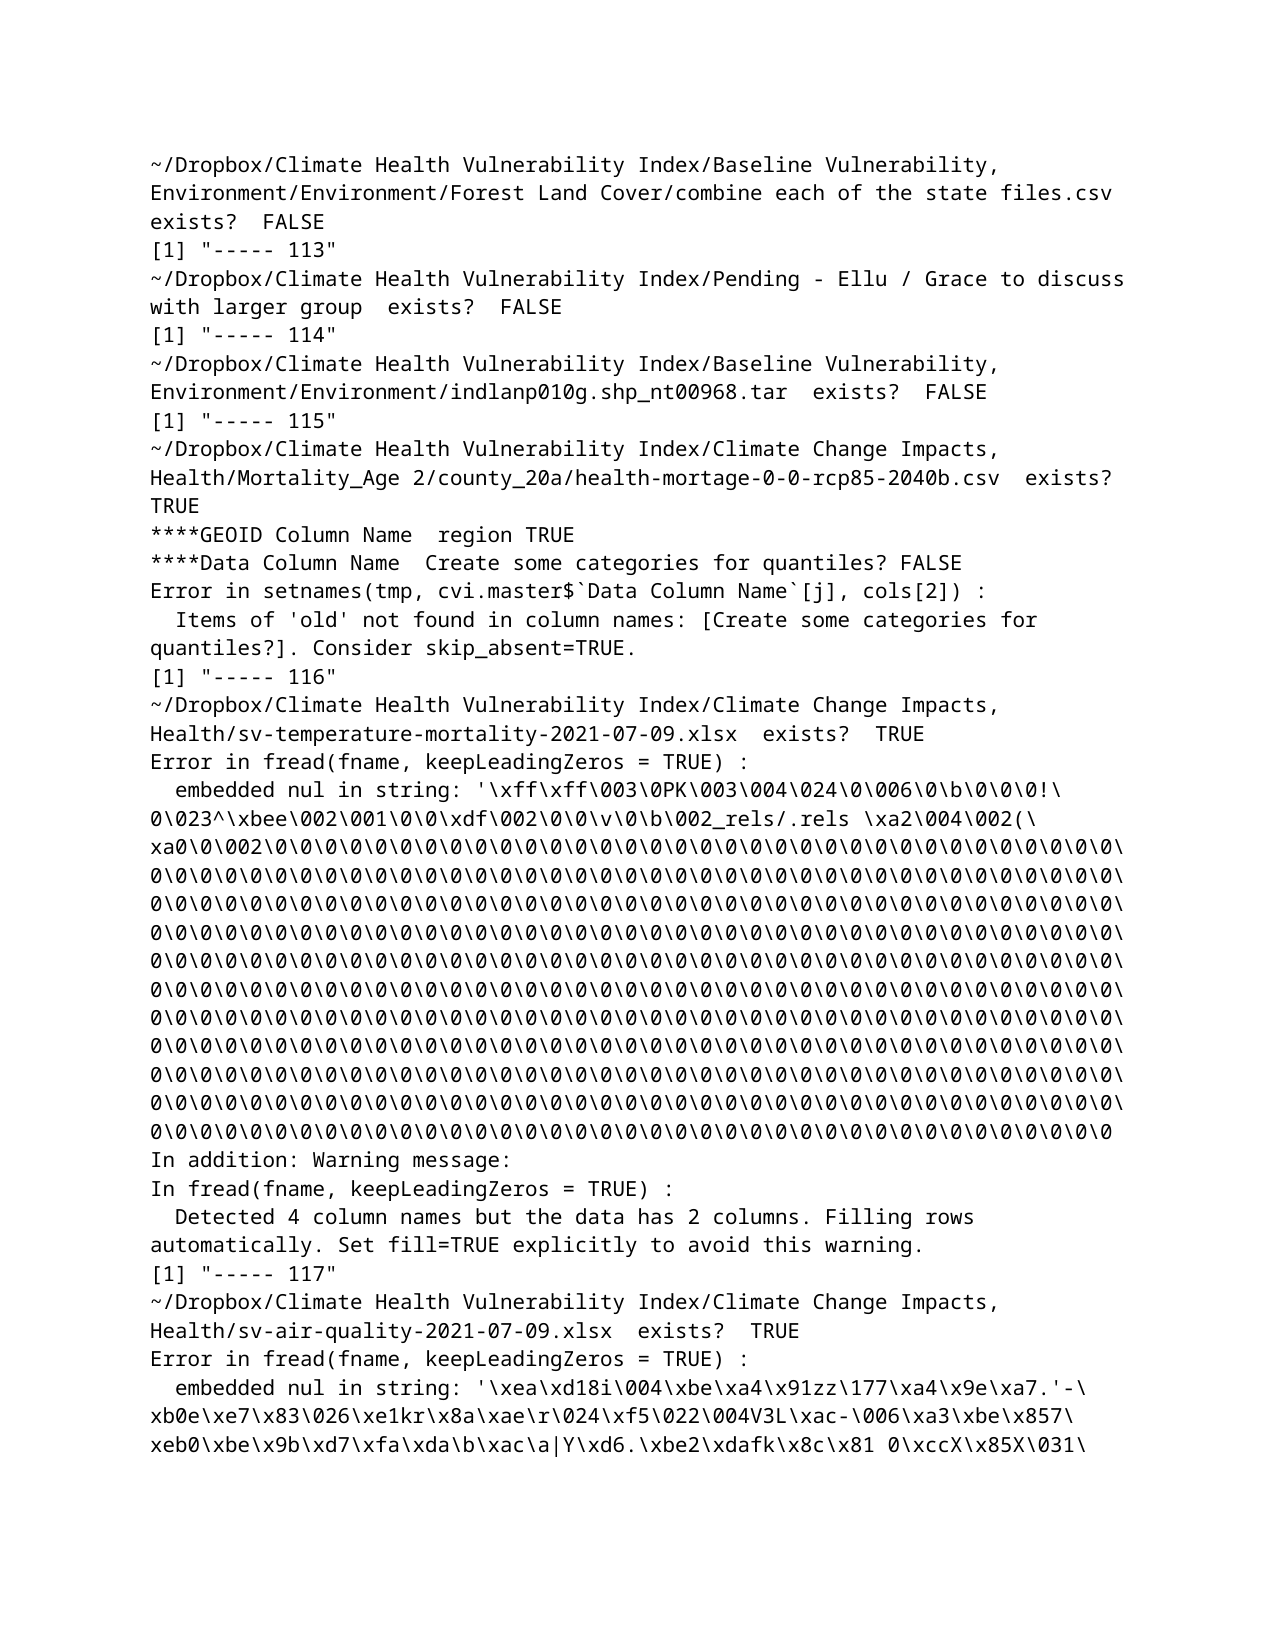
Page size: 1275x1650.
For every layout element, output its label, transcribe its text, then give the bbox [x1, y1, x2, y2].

text Error in fread(fname, keepLeadingZeros = TRUE) : [150, 747, 1125, 776]
text Detected 4 column names but the data has 2 columns. Filling rows automatically. Set fill=TRUE explicitly to avoid this warning. [150, 1202, 1125, 1259]
text ****Data Column Name Create some categories for quantiles? FALSE [150, 548, 1125, 577]
text In fread(fname, keepLeadingZeros = TRUE) : [150, 1174, 1125, 1202]
text [1] "----- 113" [150, 235, 1125, 264]
text ~/Dropbox/Climate Health Vulnerability Index/Climate Change Impacts, Health/sv-air-quality-2021-07-09.xlsx exists? TRUE [150, 1287, 1125, 1344]
text ~/Dropbox/Climate Health Vulnerability Index/Baseline Vulnerability, Environment/Environment/indlanp010g.shp_nt00968.tar exists? FALSE [150, 349, 1125, 406]
text [1] "----- 117" [150, 1259, 1125, 1287]
text ~/Dropbox/Climate Health Vulnerability Index/Climate Change Impacts, Health/sv-temperature-mortality-2021-07-09.xlsx exists? TRUE [150, 690, 1125, 747]
text ****GEOID Column Name region TRUE [150, 520, 1125, 548]
text embedded nul in string: '\xff\xff\003\0PK\003\004\024\0\006\0\b\0\0\0!\0\023^\xbee\002\001\0\0\xdf\002\0\0\v\0\b\002_rels/.rels \xa2\004\002(\xa0\0\002\0\0\0\0\0\0\0\0\0\0\0\0\0\0\0\0\0\0\0\0\0\0\0\0\0\0\0\0\0\0\0\0\0\0\0\0\0\0\0\0\0\0\0\0\0\0\0\0\0\0\0\0\0\0\0\0\0\0\0\0\0\0\0\0\0\0\0\0\0\0\0\0\0\0\0\0\0\0\0\0\0\0\0\0\0\0\0\0\0\0\0\0\0\0\0\0\0\0\0\0\0\0\0\0\0\0\0\0\0\0\0\0\0\0\0\0\0\0\0\0\0\0\0\0\0\0\0\0\0\0\0\0\0\0\0\0\0\0\0\0\0\0\0\0\0\0\0\0\0\0\0\0\0\0\0\0\0\0\0\0\0\0\0\0\0\0\0\0\0\0\0\0\0\0\0\0\0\0\0\0\0\0\0\0\0\0\0\0\0\0\0\0\0\0\0\0\0\0\0\0\0\0\0\0\0\0\0\0\0\0\0\0\0\0\0\0\0\0\0\0\0\0\0\0\0\0\0\0\0\0\0\0\0\0\0\0\0\0\0\0\0\0\0\0\0\0\0\0\0\0\0\0\0\0\0\0\0\0\0\0\0\0\0\0\0\0\0\0\0\0\0\0\0\0\0\0\0\0\0\0\0\0\0\0\0\0\0\0\0\0\0\0\0\0\0\0\0\0\0\0\0\0\0\0\0\0\0\0\0\0\0\0\0\0\0\0\0\0\0\0\0\0\0\0\0\0\0\0\0\0\0\0\0\0\0\0\0\0\0\0\0\0\0\0\0\0\0\0\0\0\0\0\0\0\0\0\0\0\0\0\0\0\0\0\0\0\0\0\0\0\0\0\0\0\0\0\0\0\0\0\0\0\0\0\0\0\0\0\0\0\0\0\0\0\0\0\0\0\0\0\0\0\0\0\0\0\0\0\0\0\0\0\0\0\0\0\0\0\0\0\0\0\0\0 [150, 776, 1125, 1145]
text Items of 'old' not found in column names: [Create some categories for quantiles?]. Consider skip_absent=TRUE. [150, 605, 1125, 662]
text ~/Dropbox/Climate Health Vulnerability Index/Baseline Vulnerability, Environment/Environment/Forest Land Cover/combine each of the state files.csv exists? FALSE [150, 150, 1125, 235]
text In addition: Warning message: [150, 1145, 1125, 1174]
text [1] "----- 115" [150, 406, 1125, 434]
text Error in fread(fname, keepLeadingZeros = TRUE) : [150, 1344, 1125, 1373]
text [150, 1373, 1125, 1458]
text Error in setnames(tmp, cvi.master$`Data Column Name`[j], cols[2]) : [150, 577, 1125, 605]
text [1] "----- 116" [150, 662, 1125, 690]
text ~/Dropbox/Climate Health Vulnerability Index/Climate Change Impacts, Health/Mortality_Age 2/county_20a/health-mortage-0-0-rcp85-2040b.csv exists? TRUE [150, 434, 1125, 520]
text [1] "----- 114" [150, 321, 1125, 349]
text ~/Dropbox/Climate Health Vulnerability Index/Pending - Ellu / Grace to discuss with larger group exists? FALSE [150, 264, 1125, 321]
